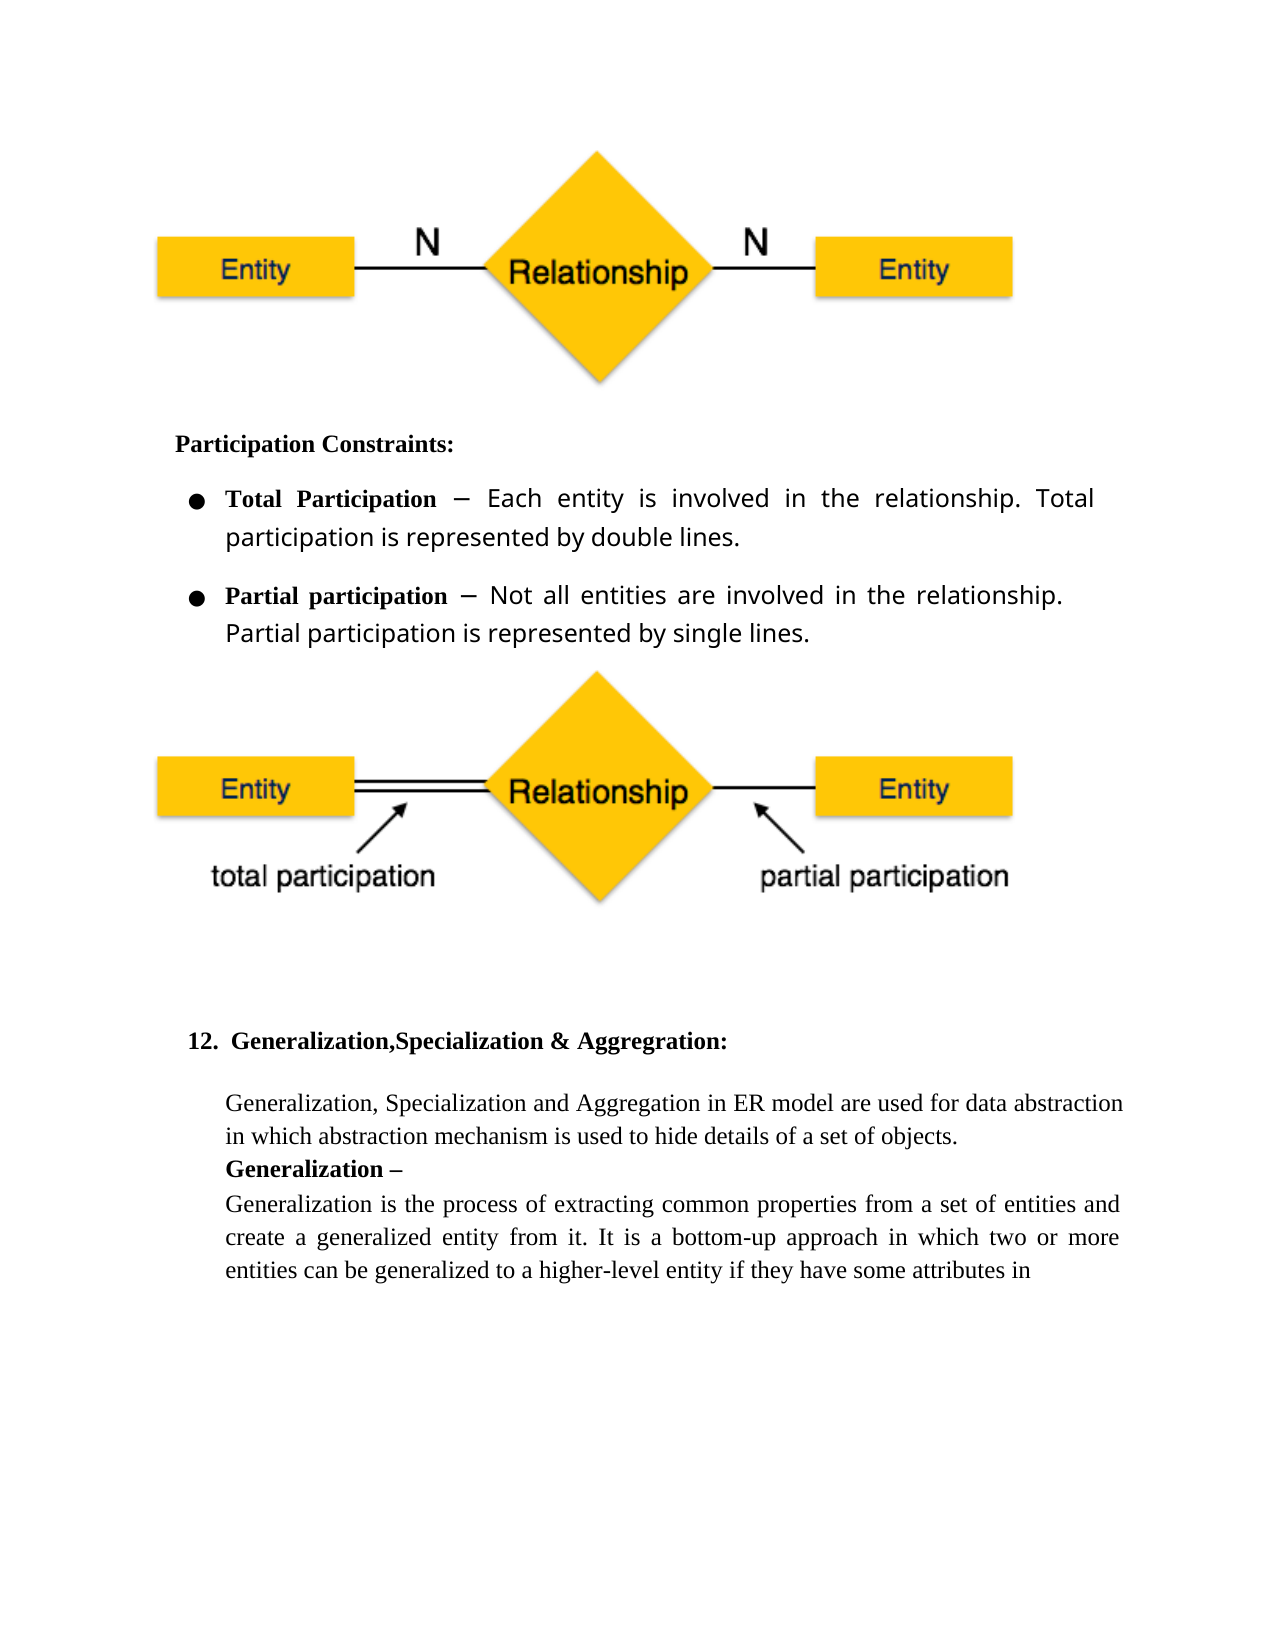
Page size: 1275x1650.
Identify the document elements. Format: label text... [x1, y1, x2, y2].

text Generalization is the process of extracting common properties from a set of entities and create a generalized entity from it. It is a bottom-up approach in which two or more entities can be generalized to a higher-level entity if they have some attributes in [225, 1189, 1121, 1284]
picture [153, 669, 1016, 910]
subtitle Generalization – [225, 1154, 1229, 1183]
list Total Participation [188, 477, 1095, 553]
subtitle Participation Constraints: [150, 429, 1229, 458]
text Generalization, Specialization and Aggregation in ER model are used for data abstraction in which abstraction mechanism is used to hide details of a set of objects. [225, 1088, 1125, 1149]
subtitle Generalization,Specialization & Aggregration: [187, 1026, 1229, 1054]
list Partial participation [188, 573, 1064, 650]
picture [153, 150, 1016, 391]
